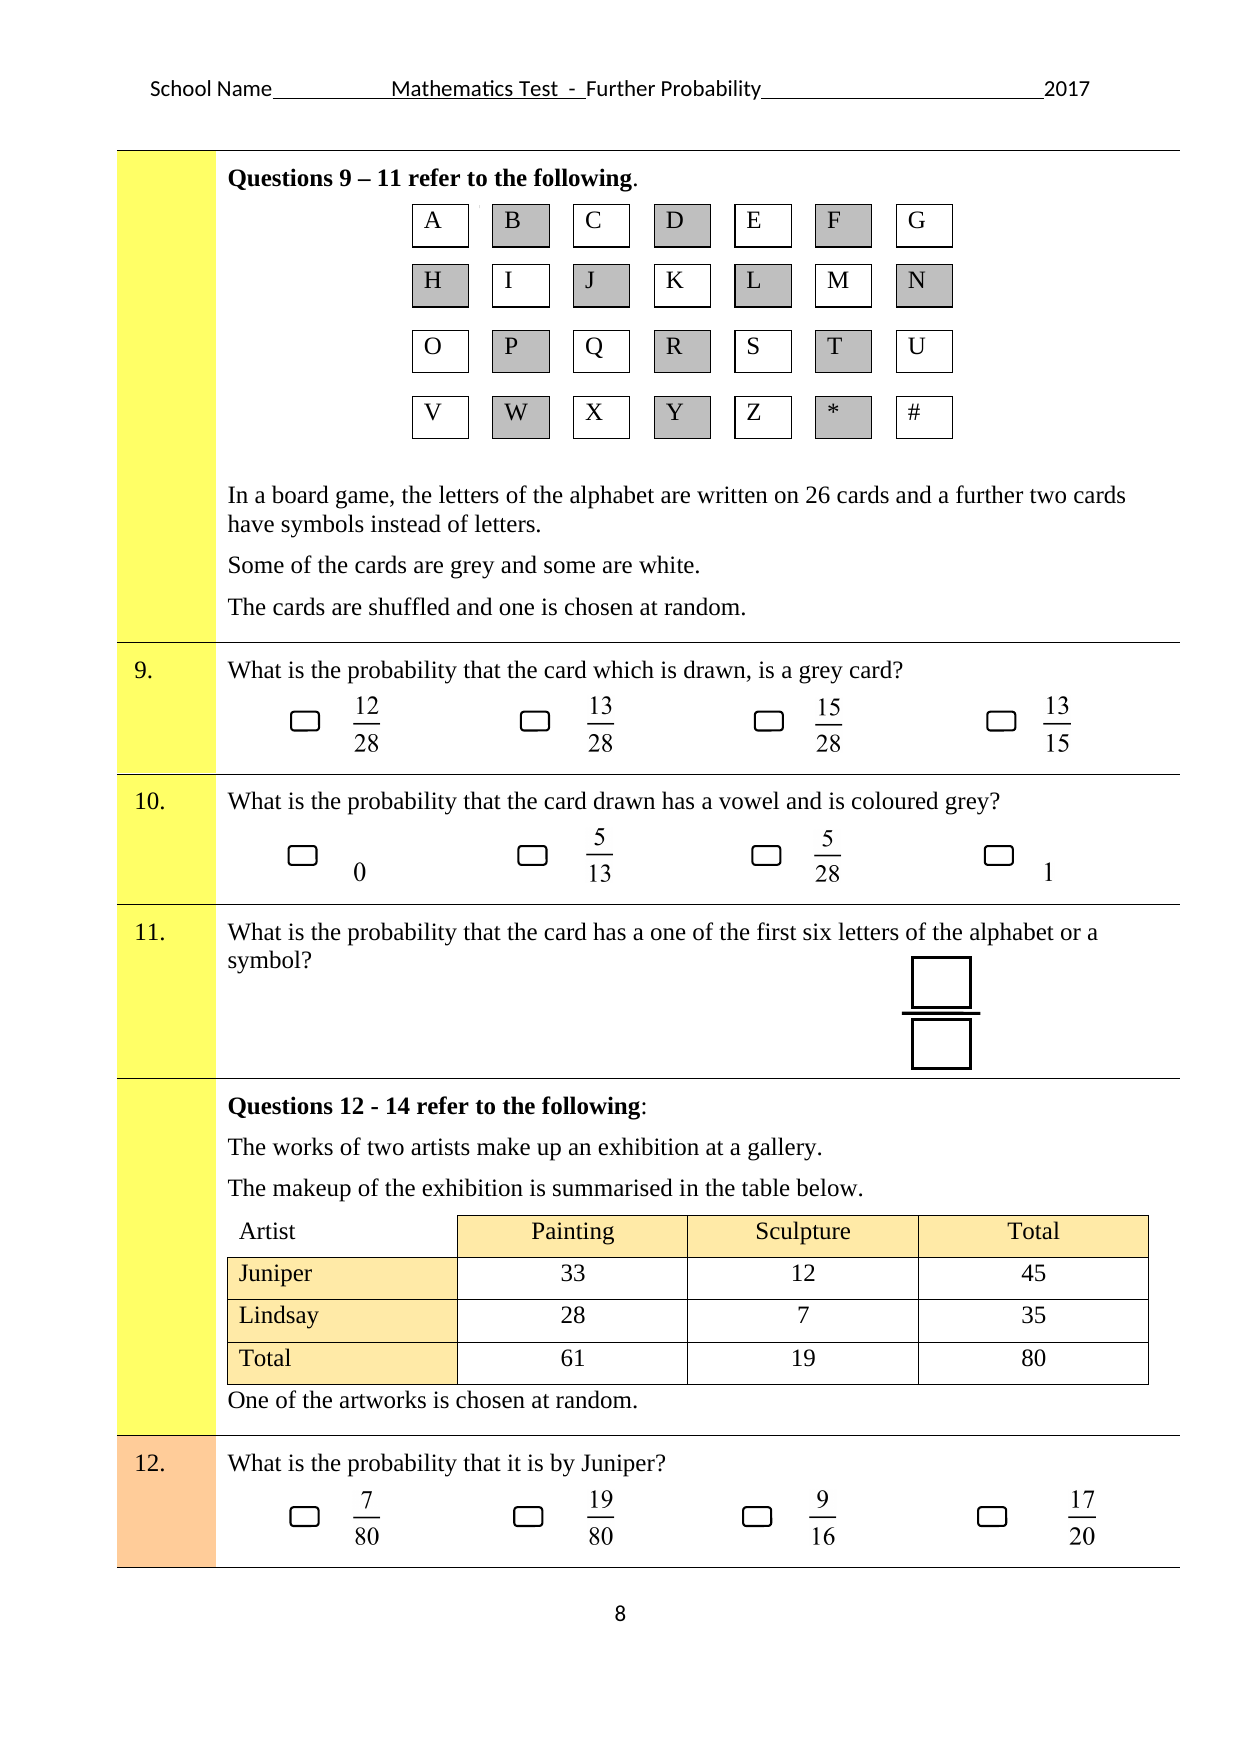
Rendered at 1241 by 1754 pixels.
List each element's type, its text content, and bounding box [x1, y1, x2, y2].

table_cell [117, 775, 216, 904]
table_cell What is the probability that it is by Juniper? [216, 1436, 1180, 1567]
picture [1042, 695, 1071, 753]
picture [813, 829, 842, 883]
table_cell Questions 12 - 14 refer to the following: The works of two artists make up an exhibition at a gallery. The makeup of the exhibition is summarised in the table below. One of the artworks is chosen at random. [216, 1079, 1180, 1435]
table_cell [117, 151, 216, 642]
picture [1067, 1489, 1096, 1546]
picture [1041, 861, 1056, 883]
picture [586, 1489, 615, 1546]
table_cell [117, 1079, 216, 1435]
picture [352, 695, 381, 753]
picture [814, 697, 843, 753]
table_cell [117, 905, 216, 1078]
table_cell [117, 1436, 216, 1567]
picture [808, 1489, 837, 1546]
picture [352, 861, 367, 883]
table_cell What is the probability that the card drawn has a vowel and is coloured grey? [216, 775, 1180, 904]
picture [586, 695, 615, 753]
picture [352, 1490, 381, 1546]
table_cell Questions 9 – 11 refer to the following. In a board game, the letters of the alphabet are written on 26 cards and a further two cards have symbols instead of letters. Some of the cards are grey and some are white. The cards are shuffled and one is chosen at random. [216, 151, 1180, 642]
table_cell What is the probability that the card which is drawn, is a grey card? [216, 643, 1180, 773]
table_cell [117, 643, 216, 773]
picture [585, 827, 614, 883]
table_cell What is the probability that the card has a one of the first six letters of the alphabet or a symbol? [216, 905, 1180, 1078]
